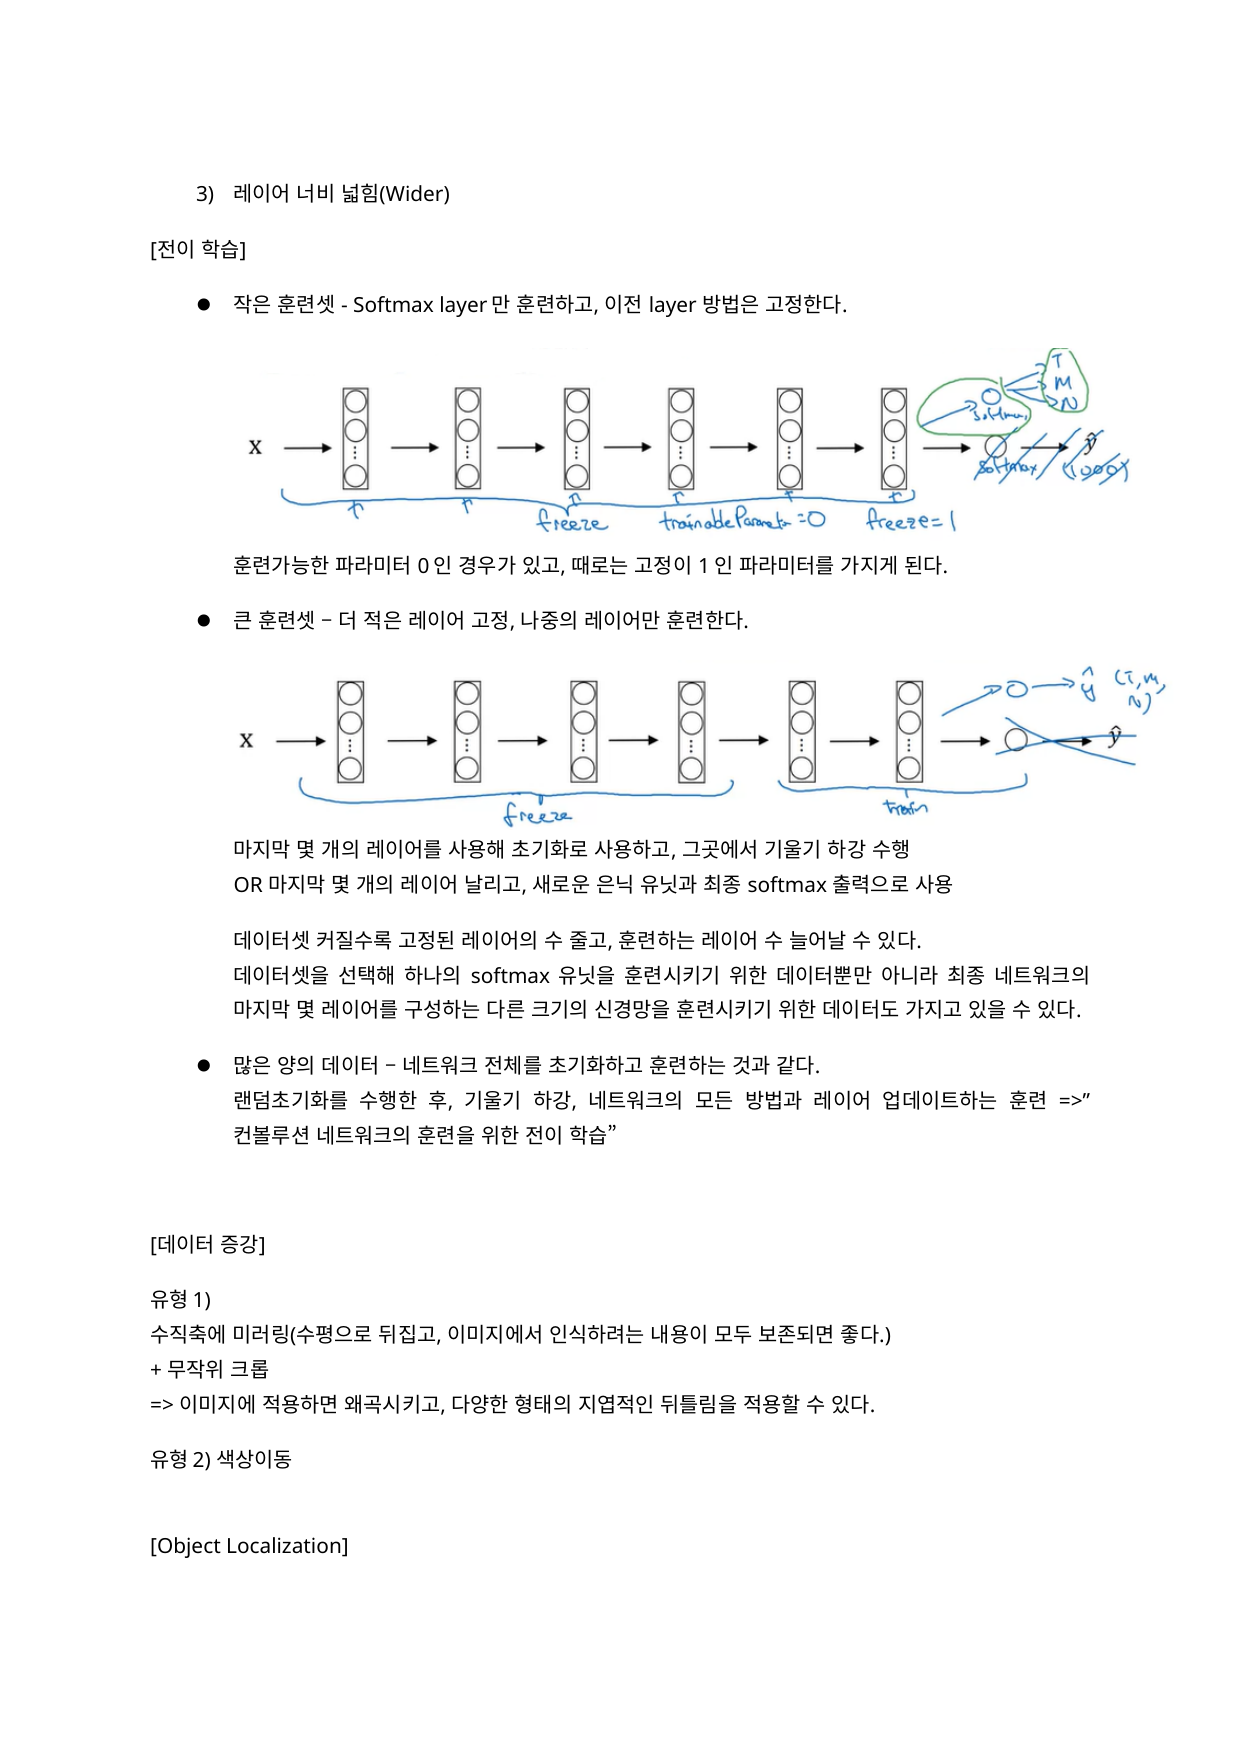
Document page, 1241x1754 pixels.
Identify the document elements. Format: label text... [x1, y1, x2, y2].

picture [233, 348, 1138, 545]
picture [233, 660, 1174, 830]
text [전이 학습] [150, 233, 1090, 263]
text [데이터 증강] [150, 1228, 1090, 1258]
text 유형1) 수직축에 미러링(수평으로 뒤집고, 이미지에서 인식하려는 내용이 모두 보존되면 좋다.) + 무작위 크롭 => 이미지에 적용하면 왜곡시키고, 다양한 형태의 지엽적인 뒤틀림을 적용할 수 있다. [150, 1283, 1090, 1418]
list 레이어 너비 넓힘(Wider) [196, 177, 1090, 207]
text [Object Localization] [150, 1531, 1090, 1560]
list 많은 양의 데이터 – 네트워크 전체를 초기화하고 훈련하는 것과 같다. 랜덤초기화를 수행한 후, 기울기 하강, 네트워크의 모든 방법과 레이어 업데이트하는 훈련 =>”컨볼루션 네트워크의 훈련을 위한 전이 학습” [196, 1049, 1090, 1149]
list 데이터셋 커질수록 고정된 레이어의 수 줄고, 훈련하는 레이어 수 늘어날 수 있다. 데이터셋을 선택해 하나의 softmax 유닛을 훈련시키기 위한 데이터뿐만 아니라 최종 네트워크의 마지막 몇 레이어를 구성하는 다른 크기의 신경망을 훈련시키기 위한 데이터도 가지고 있을 수 있다. [233, 924, 1090, 1024]
text 유형2) 색상이동 [150, 1443, 1090, 1506]
